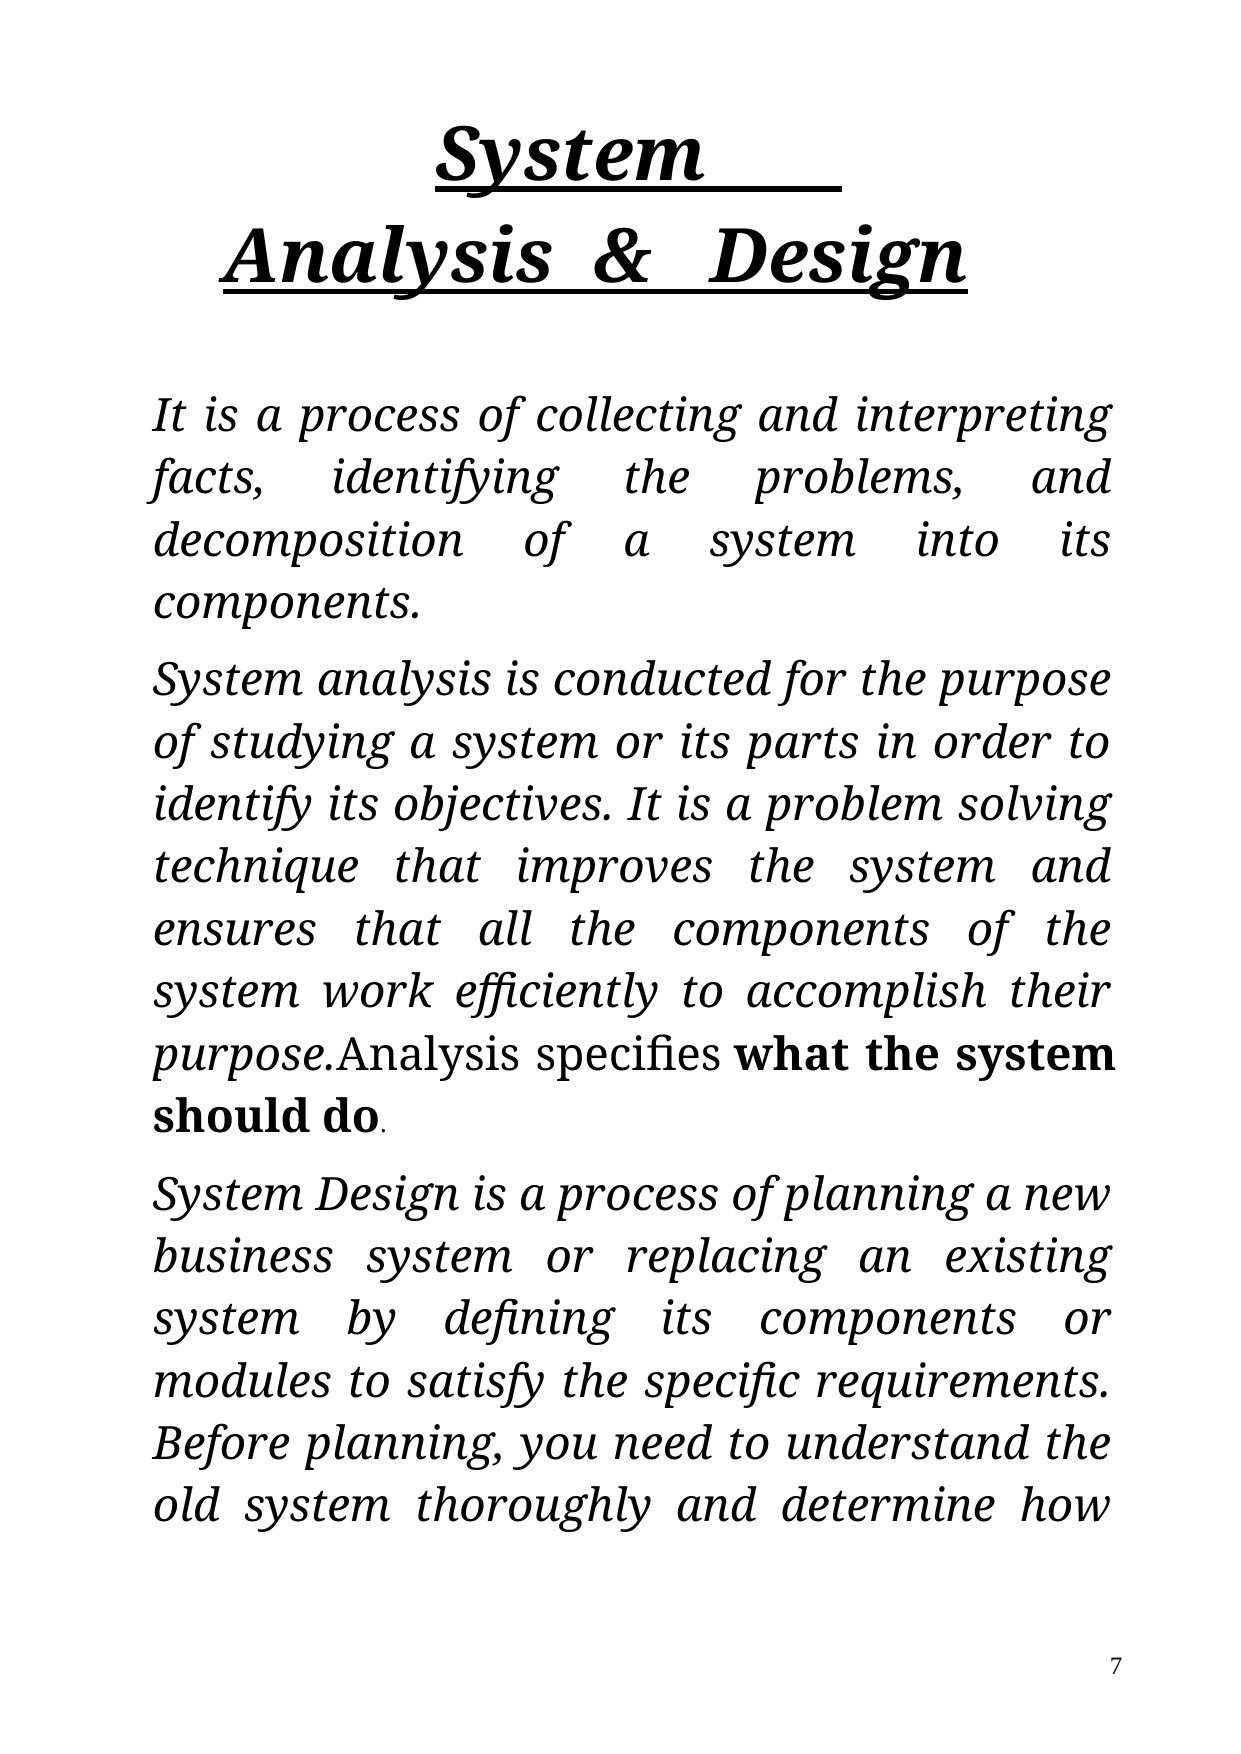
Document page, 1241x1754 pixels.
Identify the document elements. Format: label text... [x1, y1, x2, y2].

text It is a process of collecting and interpreting facts, identifying the problems, and decomposition of a system into its components. [153, 382, 1117, 632]
text System Analysis & Design [148, 100, 1143, 305]
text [153, 1161, 1117, 1535]
text System analysis is conducted for the purpose of studying a system or its parts in order to identify its objectives. It is a problem solving technique that improves the system and ensures that all the components of the system work efficiently to accomplish their purpose.Analysis specifies what the system should do. [153, 647, 1117, 1146]
